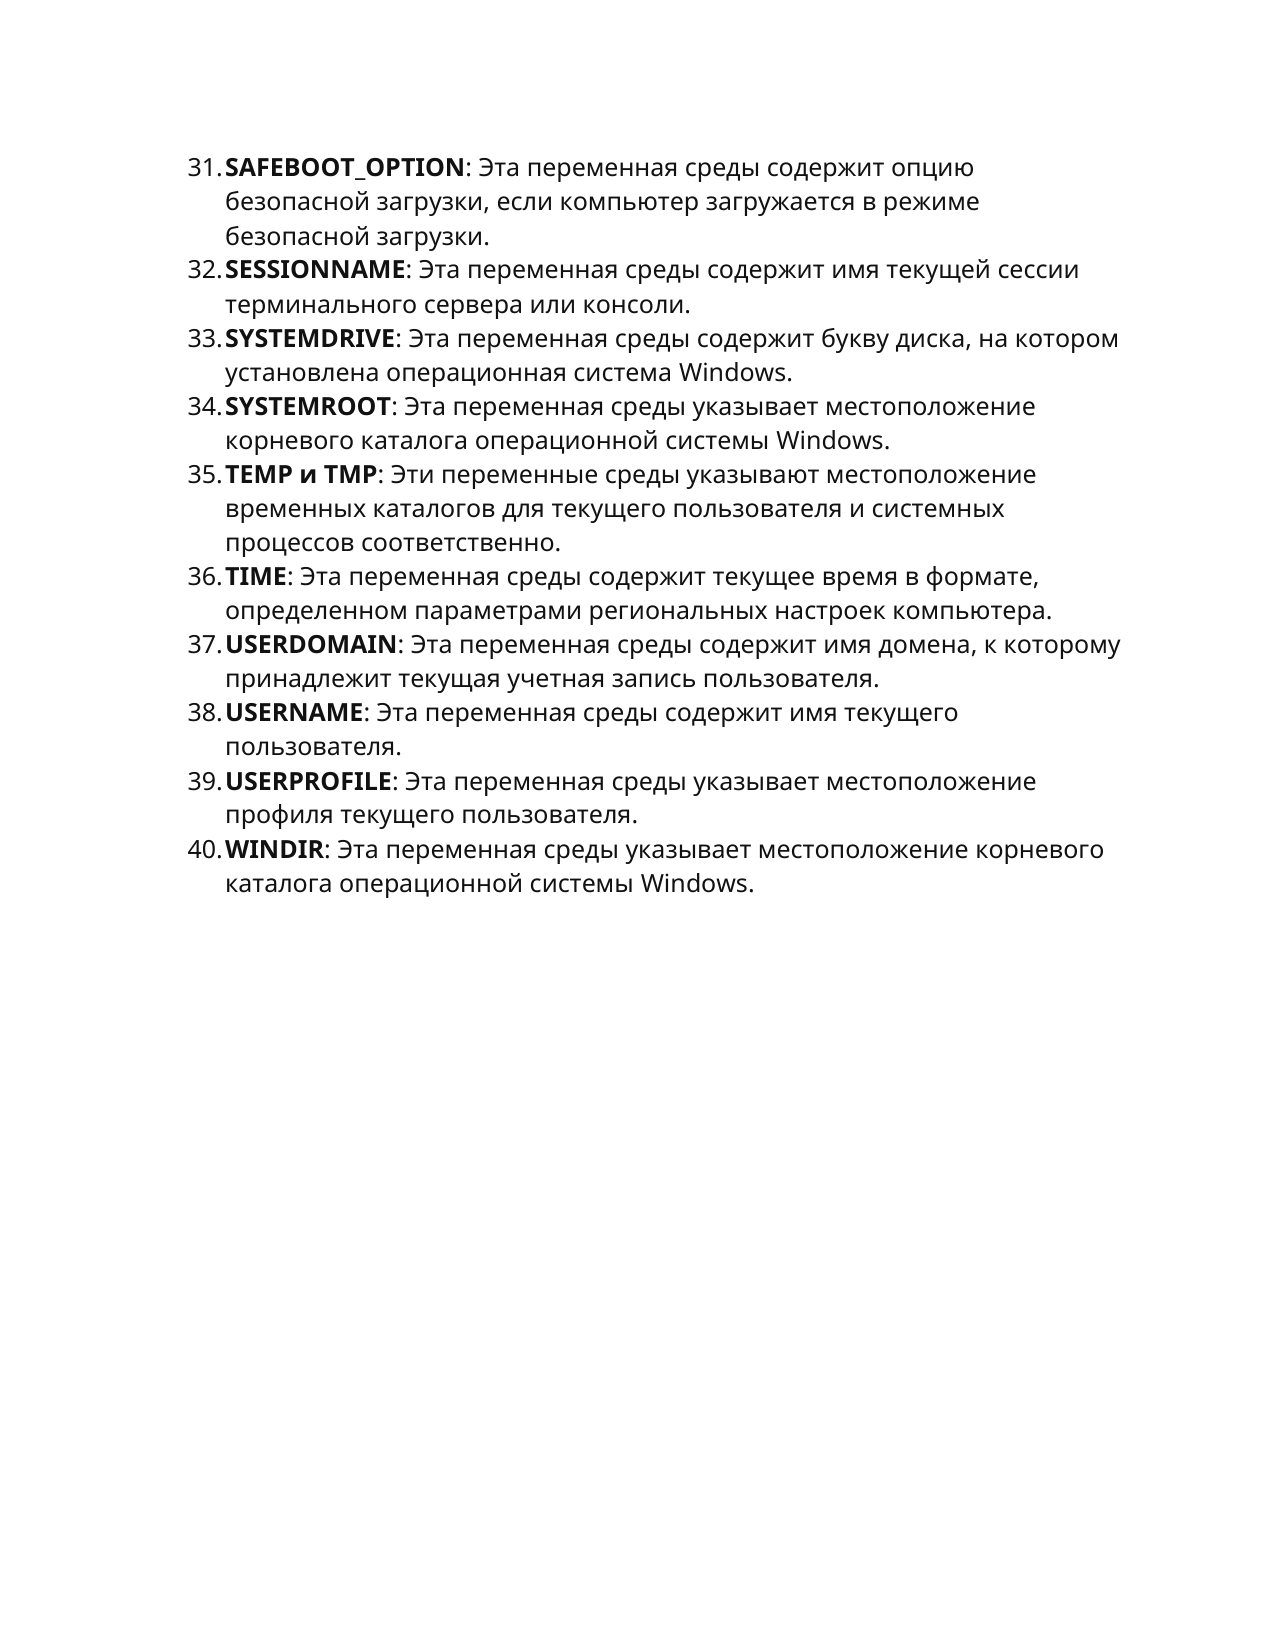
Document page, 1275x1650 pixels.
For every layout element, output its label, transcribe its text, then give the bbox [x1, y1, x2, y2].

list SESSIONNAME: Эта переменная среды содержит имя текущей сессии терминального сервера или консоли. [187, 252, 1125, 320]
list TIME: Эта переменная среды содержит текущее время в формате, определенном параметрами региональных настроек компьютера. [187, 559, 1125, 627]
list SYSTEMROOT: Эта переменная среды указывает местоположение корневого каталога операционной системы Windows. [187, 388, 1125, 457]
list TEMP и TMP: Эти переменные среды указывают местоположение временных каталогов для текущего пользователя и системных процессов соответственно. [187, 457, 1125, 559]
list USERNAME: Эта переменная среды содержит имя текущего пользователя. [187, 695, 1125, 763]
list USERDOMAIN: Эта переменная среды содержит имя домена, к которому принадлежит текущая учетная запись пользователя. [187, 627, 1125, 695]
list SYSTEMDRIVE: Эта переменная среды содержит букву диска, на котором установлена операционная система Windows. [187, 320, 1125, 388]
list WINDIR: Эта переменная среды указывает местоположение корневого каталога операционной системы Windows. [187, 831, 1125, 899]
list USERPROFILE: Эта переменная среды указывает местоположение профиля текущего пользователя. [187, 763, 1125, 831]
list SAFEBOOT_OPTION: Эта переменная среды содержит опцию безопасной загрузки, если компьютер загружается в режиме безопасной загрузки. [187, 150, 1125, 252]
